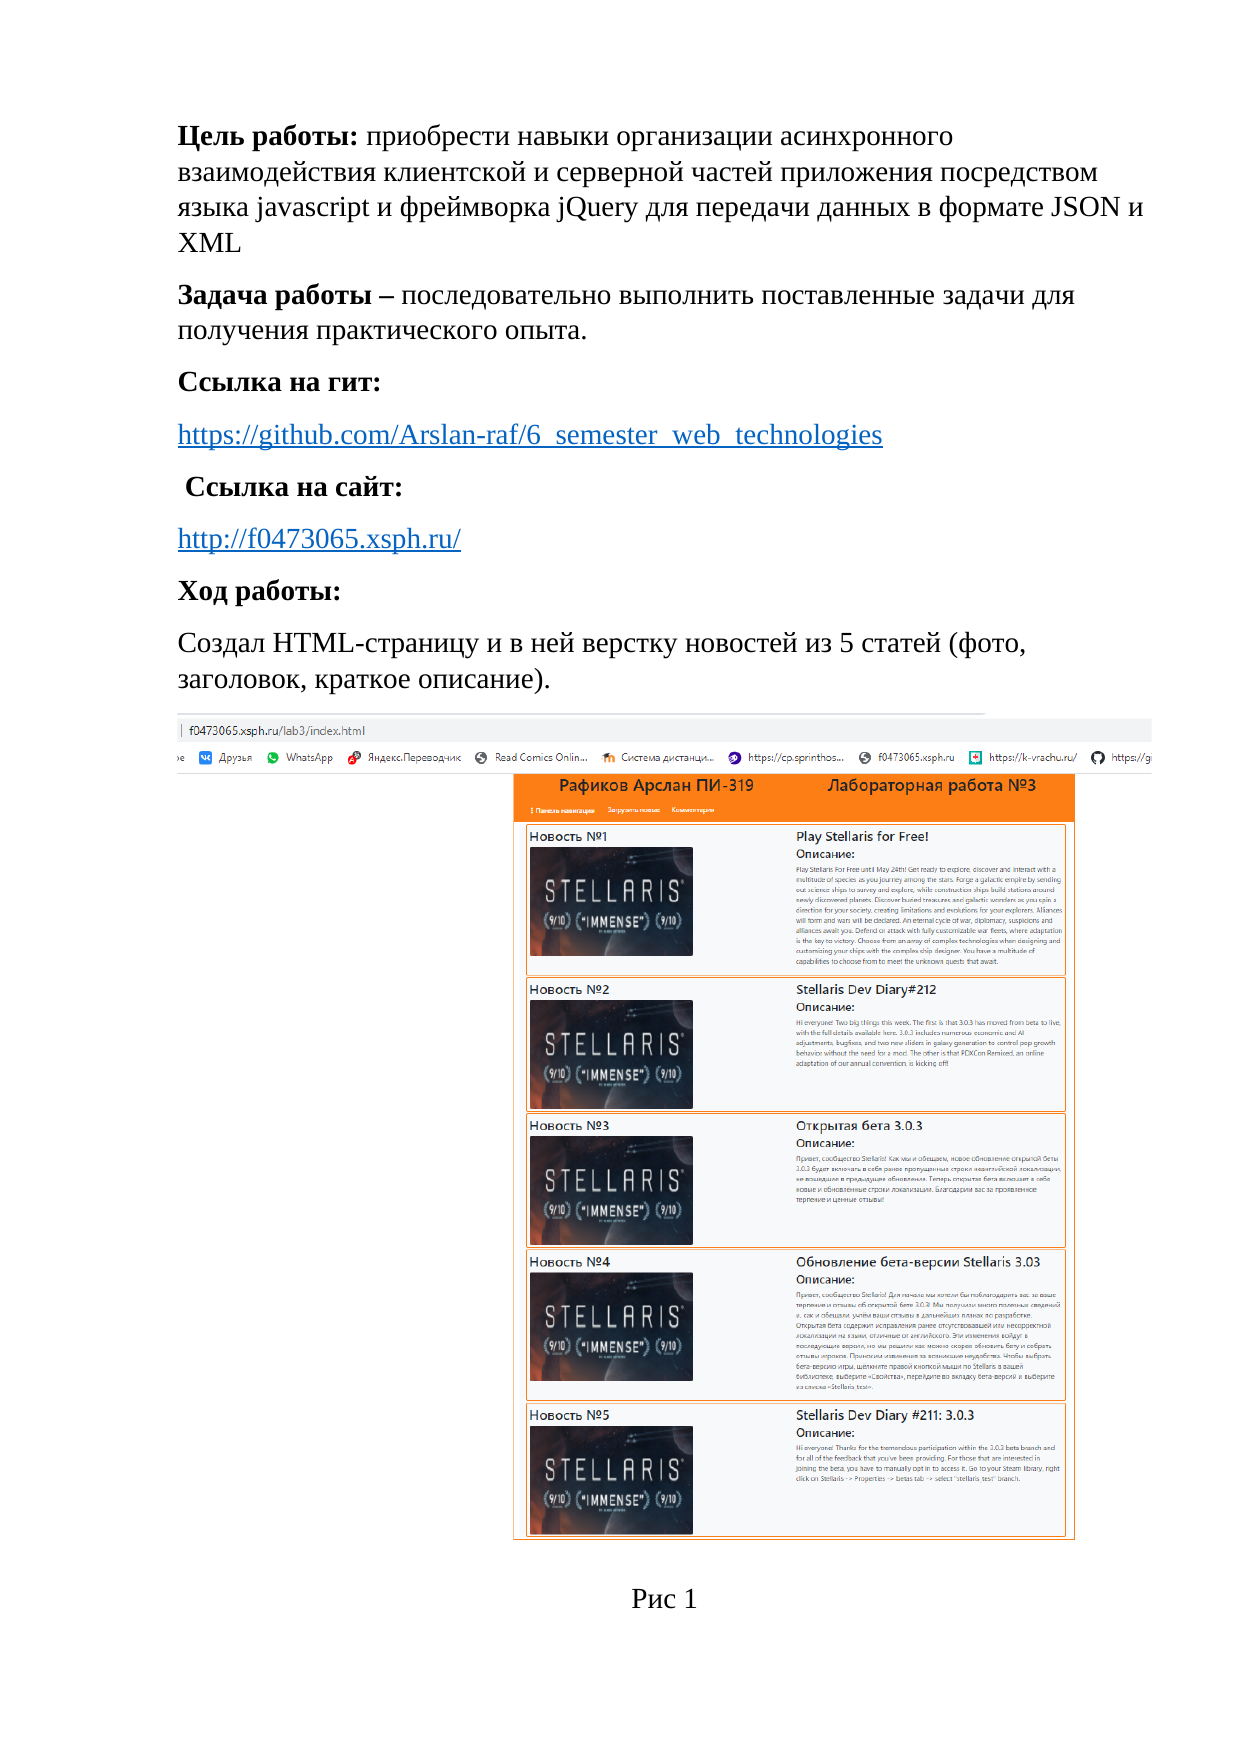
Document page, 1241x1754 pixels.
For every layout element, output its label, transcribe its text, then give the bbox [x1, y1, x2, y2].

text Создал HTML-страницу и в ней верстку новостей из 5 статей (фото, заголовок, краткое описание). [177, 626, 1152, 694]
text Задача работы – последовательно выполнить поставленные задачи для получения практического опыта. [177, 277, 1152, 346]
text Цель работы: приобрести навыки организации асинхронного взаимодействия клиентской и серверной частей приложения посредством языка javascript и фреймворка jQuery для передачи данных в формате JSON и XML [177, 118, 1152, 258]
text http://f0473065.xsph.ru/ [177, 521, 1152, 555]
text Ход работы: [177, 573, 1152, 607]
text Рис 1 [177, 1581, 1152, 1615]
text Ссылка на гит: [177, 364, 1152, 398]
text Ссылка на сайт: [177, 469, 1152, 502]
text https://github.com/Arslan-raf/6_semester_web_technologies [177, 417, 1152, 450]
picture [177, 713, 1152, 1563]
